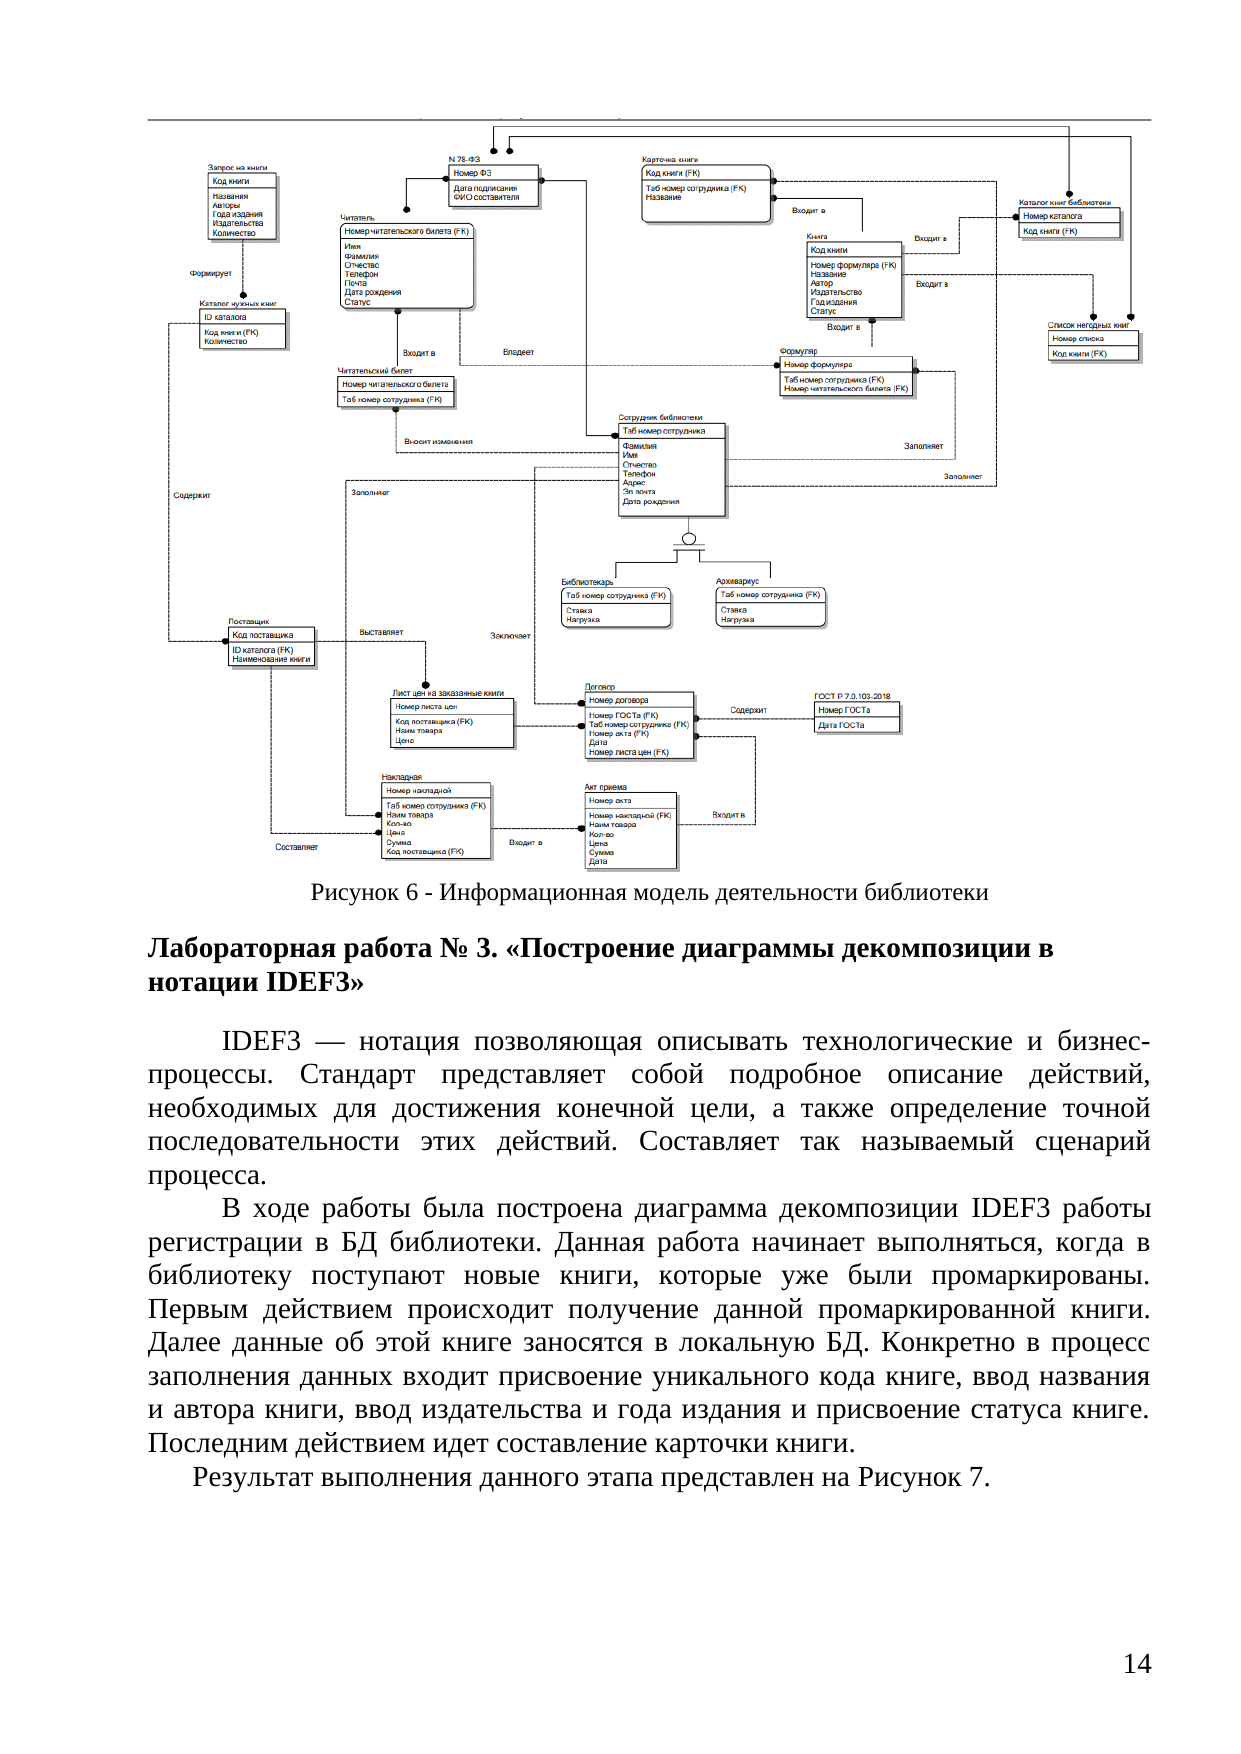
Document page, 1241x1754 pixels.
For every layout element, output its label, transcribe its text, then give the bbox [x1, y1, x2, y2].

picture [147, 118, 1152, 877]
text Лабораторная работа № 3. «Построение диаграммы декомпозиции в нотации IDEF3» [148, 931, 1152, 998]
text Рисунок 6 - Информационная модель деятельности библиотеки [148, 877, 1152, 906]
text IDEF3 — нотация позволяющая описывать технологические и бизнес-процессы. Стандарт представляет собой подробное описание действий, необходимых для достижения конечной цели, а также определение точной последовательности этих действий. Составляет так называемый сценарий процесса. [148, 1023, 1152, 1190]
text В ходе работы была построена диаграмма декомпозиции IDEF3 работы регистрации в БД библиотеки. Данная работа начинает выполняться, когда в библиотеку поступают новые книги, которые уже были промаркированы. Первым действием происходит получение данной промаркированной книги. Далее данные об этой книге заносятся в локальную БД. Конкретно в процесс заполнения данных входит присвоение уникального кода книге, ввод названия и автора книги, ввод издательства и года издания и присвоение статуса книге. Последним действием идет составление карточки книги. [148, 1190, 1152, 1459]
text Результат выполнения данного этапа представлен на рисунке 7. [148, 1459, 1152, 1492]
